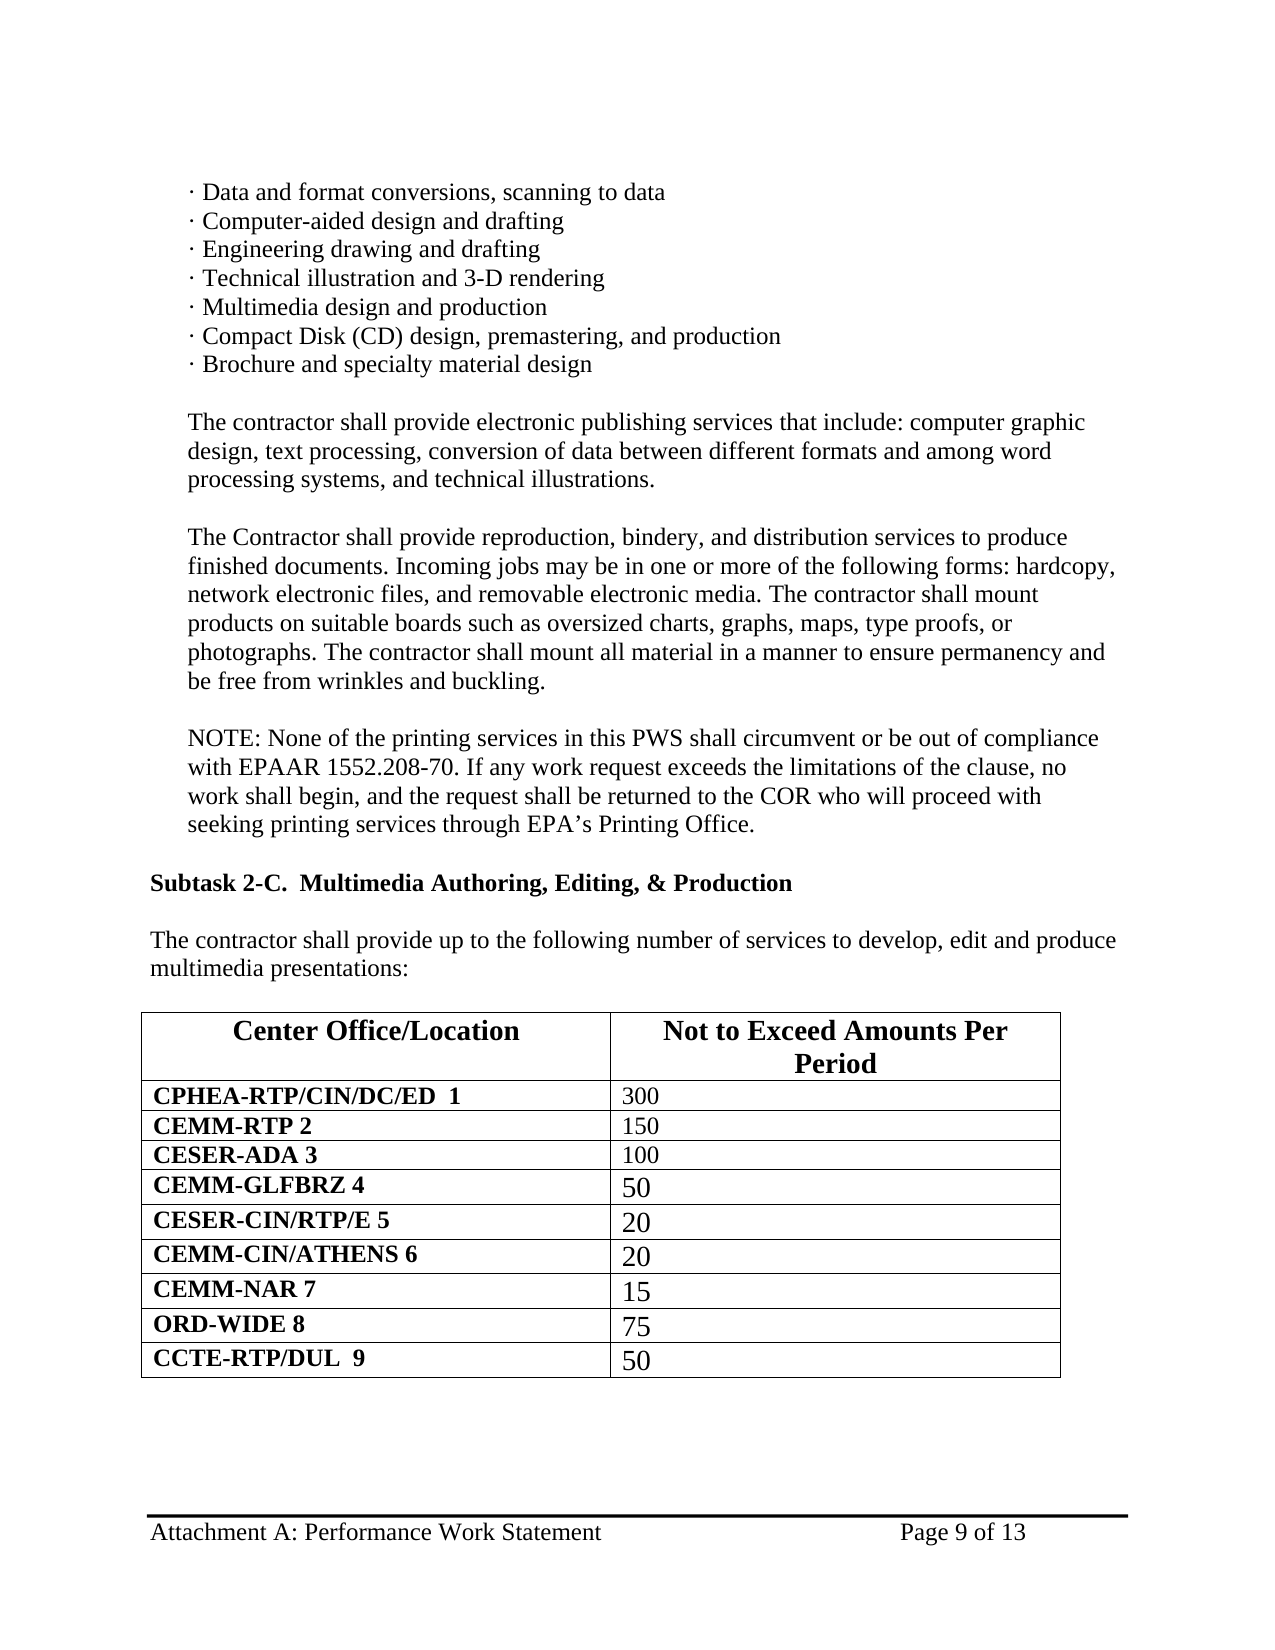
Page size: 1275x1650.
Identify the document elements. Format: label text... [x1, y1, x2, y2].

table_header Center Office/Location [142, 1013, 610, 1080]
list Multimedia design and production [187, 292, 1212, 321]
list Computer-aided design and drafting [187, 206, 1212, 234]
table_cell 100 [611, 1141, 1060, 1169]
list Technical illustration and 3-D rendering [187, 263, 1212, 292]
table_cell 20 [611, 1240, 1060, 1273]
text The contractor shall provide electronic publishing services that include: computer graphic design, text processing, conversion of data between different formats and among word processing systems, and technical illustrations. [187, 407, 1088, 493]
table_cell CEMM-CIN/ATHENS 6 [142, 1240, 610, 1273]
table_cell CCTE-RTP/DUL 9 [142, 1343, 610, 1377]
table_cell CEMM-NAR 7 [142, 1274, 610, 1308]
table_cell CPHEA-RTP/CIN/DC/ED 1 [142, 1081, 610, 1110]
table_cell 150 [611, 1111, 1060, 1139]
table_cell CESER-ADA 3 [142, 1141, 610, 1169]
table_cell 300 [611, 1081, 1060, 1110]
table_cell CESER-CIN/RTP/E 5 [142, 1205, 610, 1238]
list Data and format conversions, scanning to data [187, 177, 1212, 206]
table_cell 75 [611, 1309, 1060, 1342]
text The Contractor shall provide reproduction, bindery, and distribution services to produce finished documents. Incoming jobs may be in one or more of the following forms: hardcopy, network electronic files, and removable electronic media. The contractor shall mount products on suitable boards such as oversized charts, graphs, maps, type proofs, or photographs. The contractor shall mount all material in a manner to ensure permanency and be free from wrinkles and buckling. [187, 522, 1119, 694]
table_cell 50 [611, 1343, 1060, 1377]
table_cell CEMM-RTP 2 [142, 1111, 610, 1139]
list Compact Disk (CD) design, premastering, and production [187, 321, 1212, 349]
list Brochure and specialty material design [187, 349, 1212, 378]
table_cell ORD-WIDE 8 [142, 1309, 610, 1342]
table_header Not to Exceed Amounts Per Period [611, 1013, 1060, 1080]
list Engineering drawing and drafting [187, 234, 1212, 263]
text The contractor shall provide up to the following number of services to develop, edit and produce multimedia presentations: [150, 925, 1117, 982]
table_cell 20 [611, 1205, 1060, 1238]
table_cell CEMM-GLFBRZ 4 [142, 1170, 610, 1204]
subtitle Subtask 2-C. Multimedia Authoring, Editing, & Production [150, 868, 1212, 896]
text NOTE: None of the printing services in this PWS shall circumvent or be out of compliance with EPAAR 1552.208-70. If any work request exceeds the limitations of the clause, no work shall begin, and the request shall be returned to the COR who will proceed with seeking printing services through EPA’s Printing Office. [187, 723, 1118, 838]
table_cell 15 [611, 1274, 1060, 1308]
table_cell 50 [611, 1170, 1060, 1204]
